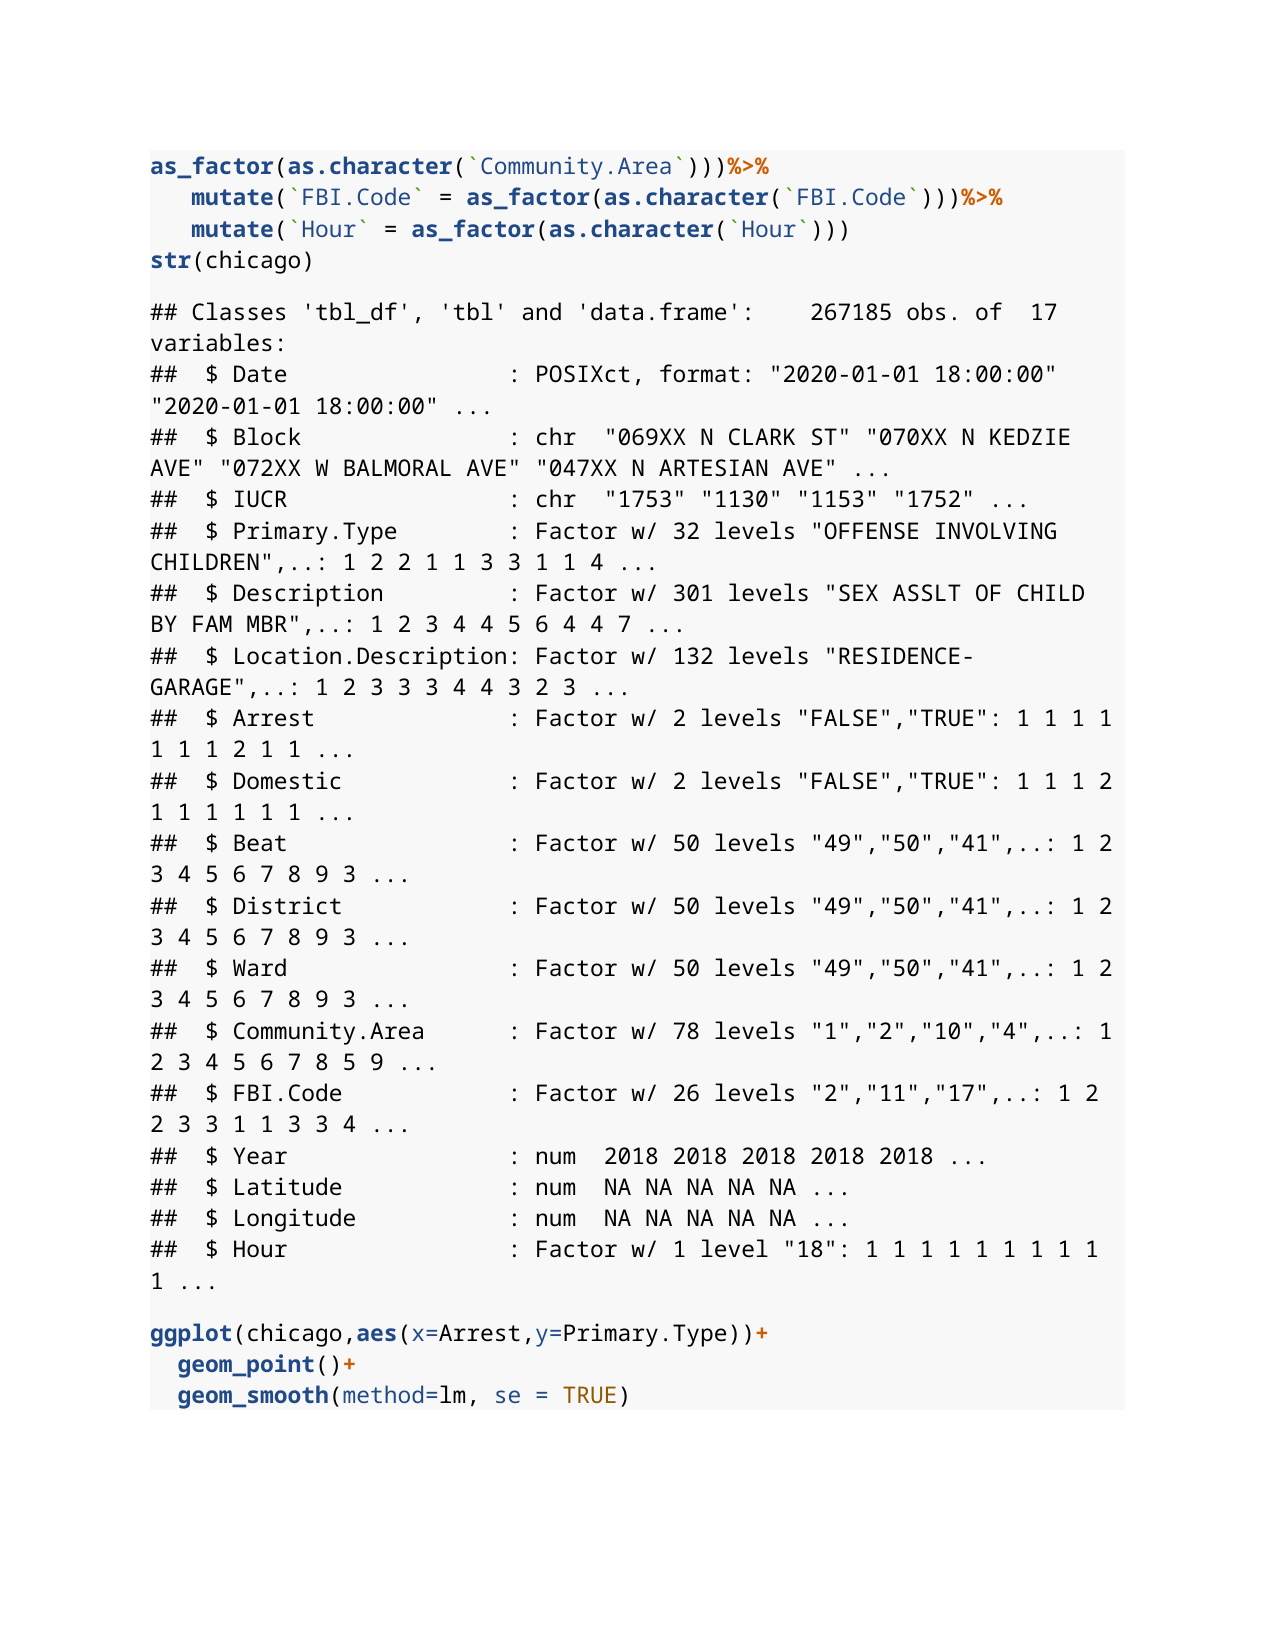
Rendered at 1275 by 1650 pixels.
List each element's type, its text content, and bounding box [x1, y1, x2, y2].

text ## Classes 'tbl_df', 'tbl' and 'data.frame': 267185 obs. of 17 variables: ## $ Date : POSIXct, format: "2020-01-01 18:00:00" "2020-01-01 18:00:00" ... ## $ Block : chr "069XX N CLARK ST" "070XX N KEDZIE AVE" "072XX W BALMORAL AVE" "047XX N ARTESIAN AVE" ... ## $ IUCR : chr "1753" "1130" "1153" "1752" ... ## $ Primary.Type : Factor w/ 32 levels "OFFENSE INVOLVING CHILDREN",..: 1 2 2 1 1 3 3 1 1 4 ... ## $ Description : Factor w/ 301 levels "SEX ASSLT OF CHILD BY FAM MBR",..: 1 2 3 4 4 5 6 4 4 7 ... ## $ Location.Description: Factor w/ 132 levels "RESIDENCE-GARAGE",..: 1 2 3 3 3 4 4 3 2 3 ... ## $ Arrest : Factor w/ 2 levels "FALSE","TRUE": 1 1 1 1 1 1 1 2 1 1 ... ## $ Domestic : Factor w/ 2 levels "FALSE","TRUE": 1 1 1 2 1 1 1 1 1 1 ... ## $ Beat : Factor w/ 50 levels "49","50","41",..: 1 2 3 4 5 6 7 8 9 3 ... ## $ District : Factor w/ 50 levels "49","50","41",..: 1 2 3 4 5 6 7 8 9 3 ... ## $ Ward : Factor w/ 50 levels "49","50","41",..: 1 2 3 4 5 6 7 8 9 3 ... ## $ Community.Area : Factor w/ 78 levels "1","2","10","4",..: 1 2 3 4 5 6 7 8 5 9 ... ## $ FBI.Code : Factor w/ 26 levels "2","11","17",..: 1 2 2 3 3 1 1 3 3 4 ... ## $ Year : num 2018 2018 2018 2018 2018 ... ## $ Latitude : num NA NA NA NA NA ... ## $ Longitude : num NA NA NA NA NA ... ## $ Hour : Factor w/ 1 level "18": 1 1 1 1 1 1 1 1 1 1 ... [150, 296, 1125, 1296]
text ggplot(chicago,aes(x=Arrest,y=Primary.Type))+ geom_point()+ geom_smooth(method=lm, se = TRUE) [356, 1317, 1125, 1410]
